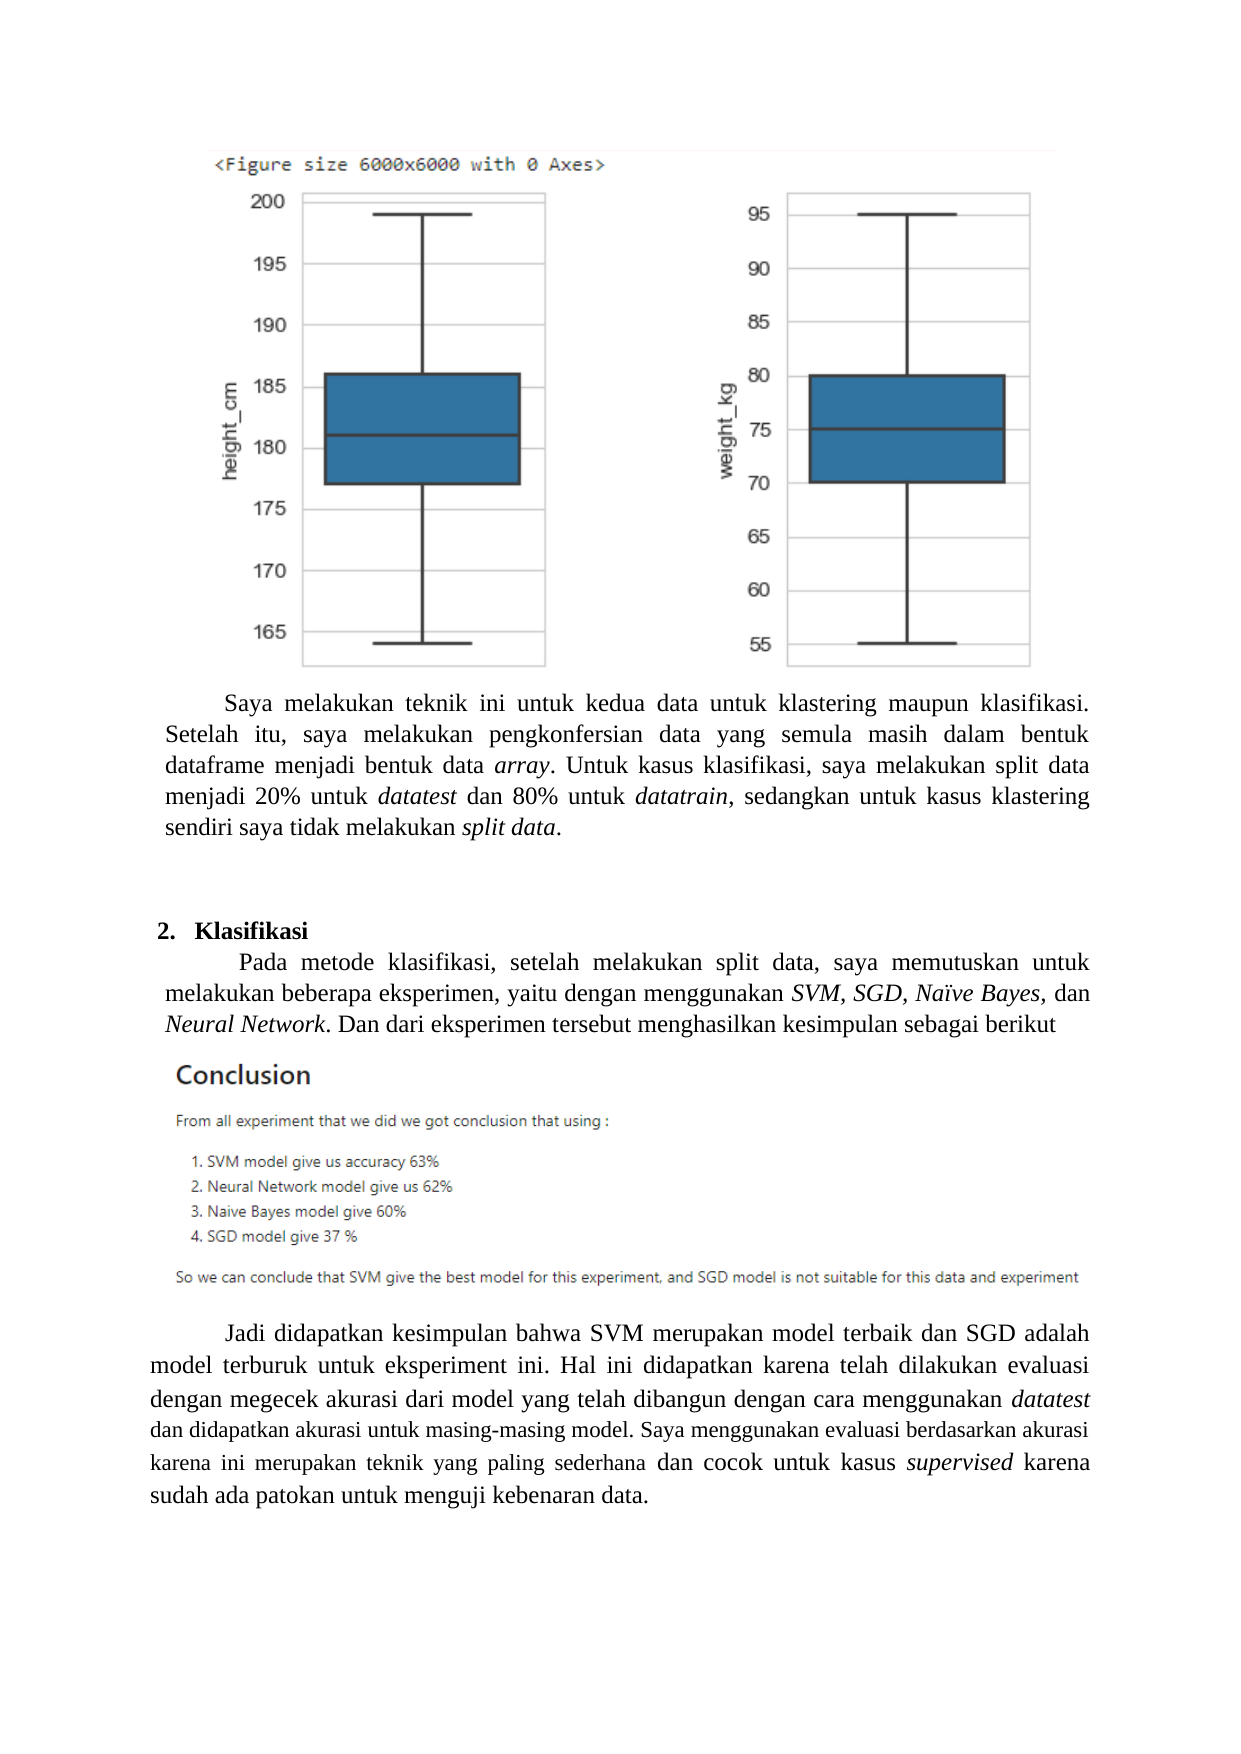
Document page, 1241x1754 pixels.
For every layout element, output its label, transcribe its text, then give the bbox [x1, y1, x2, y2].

text Pada metode klasifikasi, setelah melakukan split data, saya memutuskan untuk melakukan beberapa eksperimen, yaitu dengan menggunakan SVM, SGD, Naïve Bayes, dan Neural Network. Dan dari eksperimen tersebut menghasilkan kesimpulan sebagai berikut [165, 947, 1090, 1038]
subtitle Klasifikasi [157, 916, 1090, 945]
picture [185, 150, 1056, 686]
picture [150, 1057, 1091, 1295]
